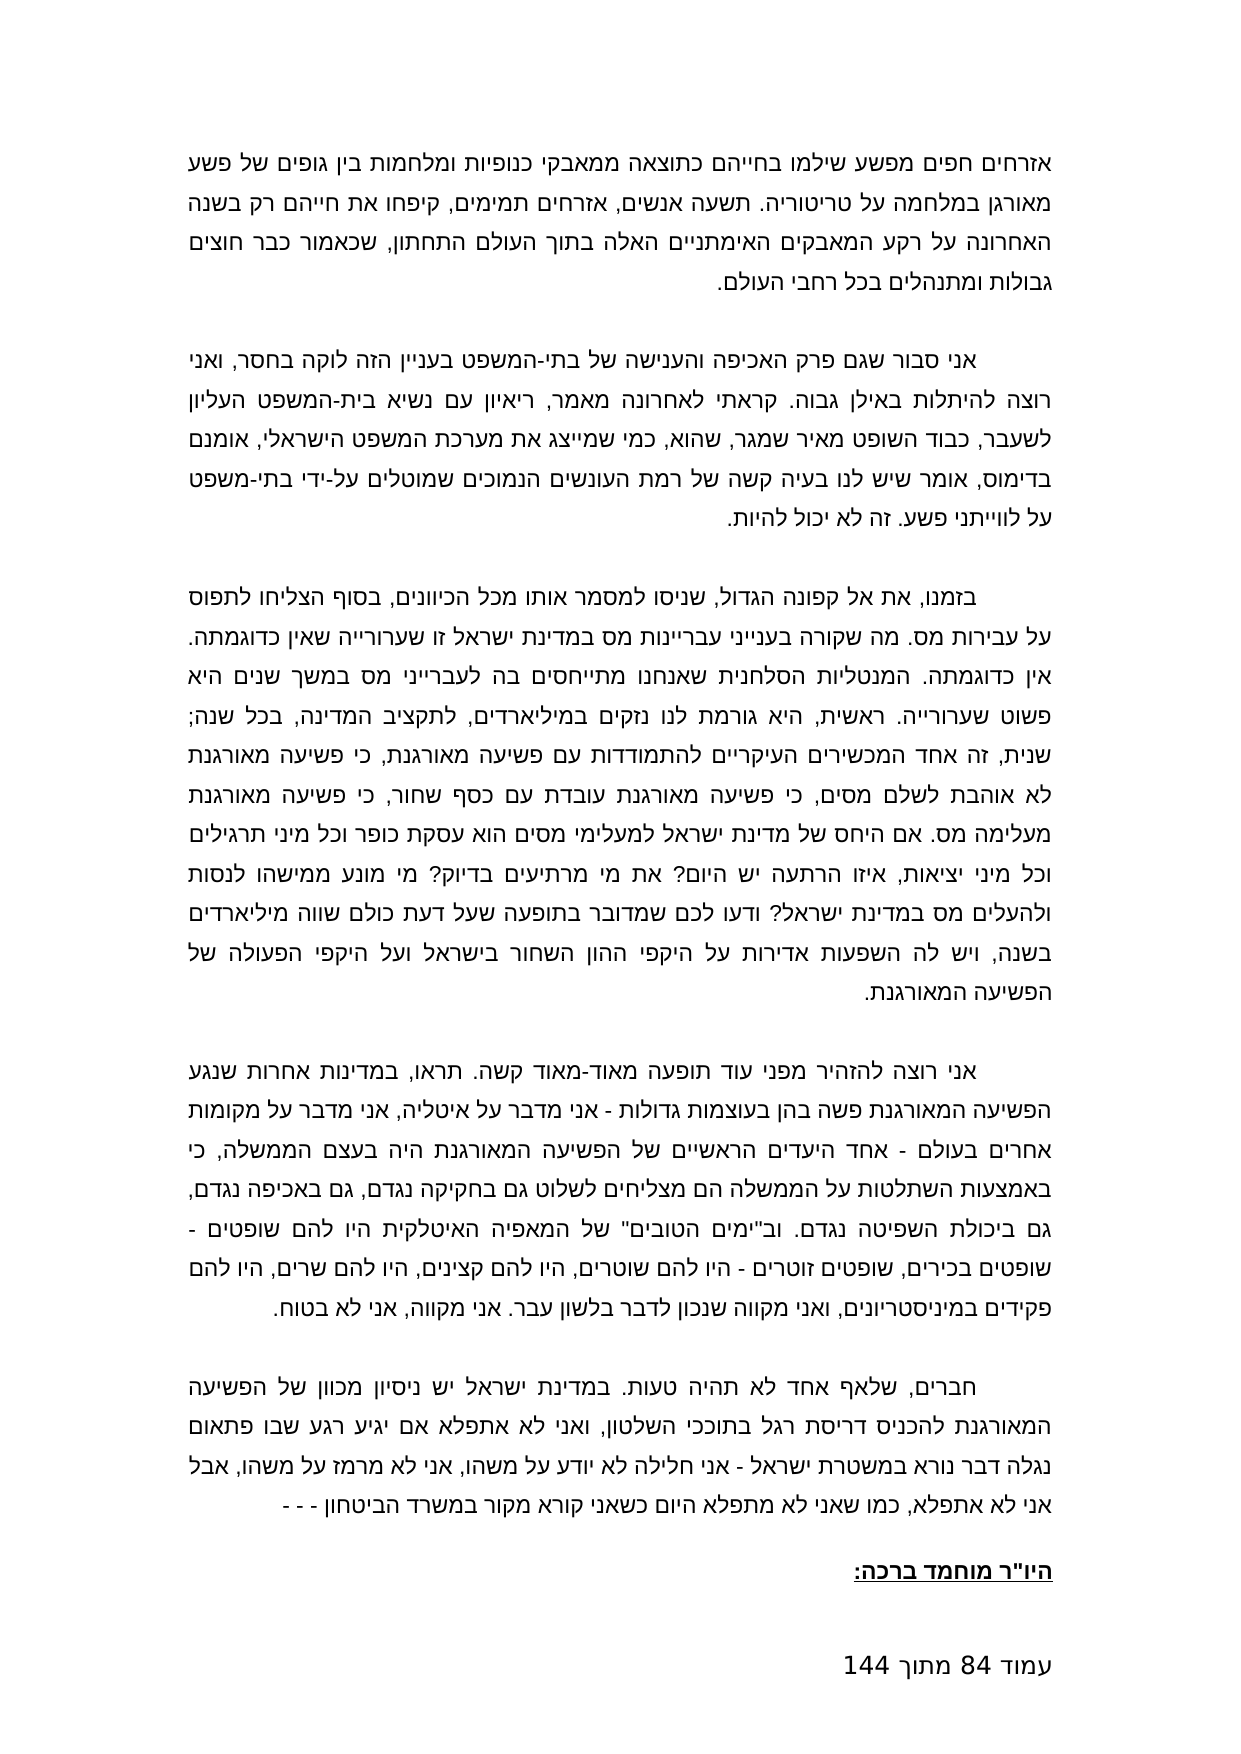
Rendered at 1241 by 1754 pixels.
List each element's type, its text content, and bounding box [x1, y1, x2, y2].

text בזמנו, את אל קפונה הגדול, שניסו למסמר אותו מכל הכיוונים, בסוף הצליחו לתפוס על עבירות מס. מה שקורה בענייני עבריינות מס במדינת ישראל זו שערורייה שאין כדוגמתה. אין כדוגמתה. המנטליות הסלחנית שאנחנו מתייחסים בה לעברייני מס במשך שנים היא פשוט שערורייה. ראשית, היא גורמת לנו נזקים במיליארדים, לתקציב המדינה, בכל שנה; שנית, זה אחד המכשירים העיקריים להתמודדות עם פשיעה מאורגנת, כי פשיעה מאורגנת לא אוהבת לשלם מסים, כי פשיעה מאורגנת עובדת עם כסף שחור, כי פשיעה מאורגנת מעלימה מס. אם היחס של מדינת ישראל למעלימי מסים הוא עסקת כופר וכל מיני תרגילים וכל מיני יציאות, איזו הרתעה יש היום? את מי מרתיעים בדיוק? מי מונע ממישהו לנסות ולהעלים מס במדינת ישראל? ודעו לכם שמדובר בתופעה שעל דעת כולם שווה מיליארדים בשנה, ויש לה השפעות אדירות על היקפי ההון השחור בישראל ועל היקפי הפעולה של הפשיעה המאורגנת. [187, 584, 1053, 1005]
text אני רוצה להזהיר מפני עוד תופעה מאוד-מאוד קשה. תראו, במדינות אחרות שנגע הפשיעה המאורגנת פשה בהן בעוצמות גדולות - אני מדבר על איטליה, אני מדבר על מקומות אחרים בעולם - אחד היעדים הראשיים של הפשיעה המאורגנת היה בעצם הממשלה, כי באמצעות השתלטות על הממשלה הם מצליחים לשלוט גם בחקיקה נגדם, גם באכיפה נגדם, גם ביכולת השפיטה נגדם. וב"ימים הטובים" של המאפיה האיטלקית היו להם שופטים - שופטים בכירים, שופטים זוטרים - היו להם שוטרים, היו להם קצינים, היו להם שרים, היו להם פקידים במיניסטריונים, ואני מקווה שנכון לדבר בלשון עבר. אני מקווה, אני לא בטוח. [187, 1058, 1053, 1321]
text חברים, שלאף אחד לא תהיה טעות. במדינת ישראל יש ניסיון מכוון של הפשיעה המאורגנת להכניס דריסת רגל בתוככי השלטון, ואני לא אתפלא אם יגיע רגע שבו פתאום נגלה דבר נורא במשטרת ישראל - אני חלילה לא יודע על משהו, אני לא מרמז על משהו, אבל אני לא אתפלא, כמו שאני לא מתפלא היום כשאני קורא מקור במשרד הביטחון - - - [187, 1374, 1053, 1519]
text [187, 150, 1053, 295]
text אני סבור שגם פרק האכיפה והענישה של בתי-המשפט בעניין הזה לוקה בחסר, ואני רוצה להיתלות באילן גבוה. קראתי לאחרונה מאמר, ריאיון עם נשיא בית-המשפט העליון לשעבר, כבוד השופט מאיר שמגר, שהוא, כמי שמייצג את מערכת המשפט הישראלי, אומנם בדימוס, אומר שיש לנו בעיה קשה של רמת העונשים הנמוכים שמוטלים על-ידי בתי-משפט על לווייתני פשע. זה לא יכול להיות. [187, 347, 1053, 532]
text היו"ר מוחמד ברכה: [187, 1532, 1053, 1584]
